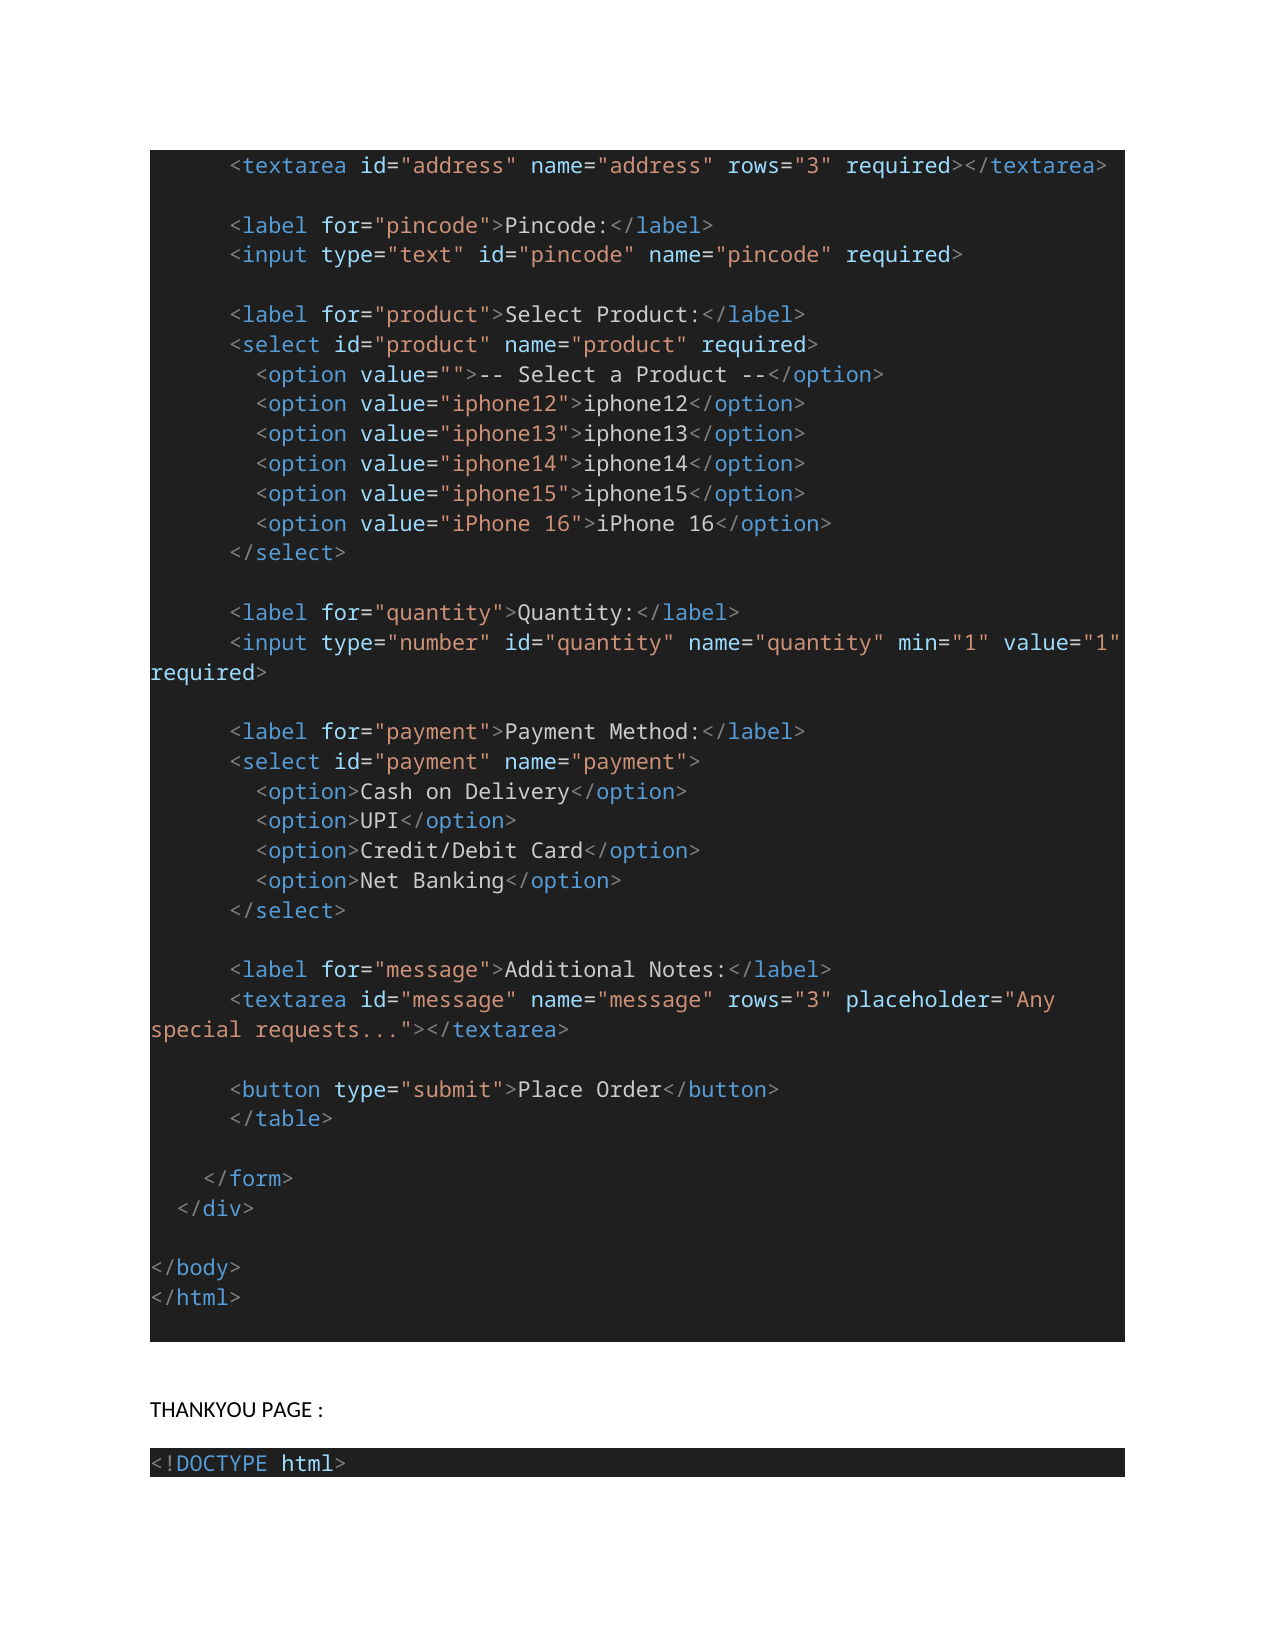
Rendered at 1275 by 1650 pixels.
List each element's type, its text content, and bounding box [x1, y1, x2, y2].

text <label for="message">Additional Notes:</label> [150, 954, 1125, 984]
text </div> [150, 1193, 1125, 1222]
text <button type="submit">Place Order</button> [150, 1073, 1125, 1103]
text THANKYOU PAGE : [150, 1395, 1125, 1423]
text <select id="payment" name="payment"> [150, 746, 1125, 776]
text <!DOCTYPE html> [150, 1448, 1125, 1477]
text <label for="product">Select Product:</label> [150, 299, 1125, 329]
text <input type="number" id="quantity" name="quantity" min="1" value="1" required> [150, 627, 1125, 686]
text <label for="quantity">Quantity:</label> [150, 597, 1125, 627]
text <label for="payment">Payment Method:</label> [150, 716, 1125, 746]
text </table> [150, 1103, 1125, 1133]
text </select> [150, 895, 1125, 924]
text <option value="iphone14">iphone14</option> [150, 448, 1125, 478]
text <label for="pincode">Pincode:</label> [150, 209, 1125, 239]
text </body> [150, 1252, 1125, 1282]
text <input type="text" id="pincode" name="pincode" required> [150, 239, 1125, 269]
text <option value="iphone13">iphone13</option> [150, 418, 1125, 448]
text <option value="iPhone 16">iPhone 16</option> [150, 507, 1125, 537]
text <textarea id="address" name="address" rows="3" required></textarea> [150, 150, 1125, 180]
text <option value="iphone12">iphone12</option> [150, 388, 1125, 418]
text <select id="product" name="product" required> [150, 329, 1125, 358]
text <option>Net Banking</option> [150, 865, 1125, 895]
text </html> [150, 1282, 1125, 1312]
text <option>Credit/Debit Card</option> [150, 835, 1125, 865]
text <option>Cash on Delivery</option> [150, 776, 1125, 805]
text <option value="">-- Select a Product --</option> [150, 358, 1125, 388]
text <option>UPI</option> [150, 805, 1125, 835]
text <textarea id="message" name="message" rows="3" placeholder="Any special requests..."></textarea> [150, 984, 1125, 1044]
text </select> [150, 537, 1125, 567]
text </form> [150, 1163, 1125, 1193]
text <option value="iphone15">iphone15</option> [150, 478, 1125, 507]
